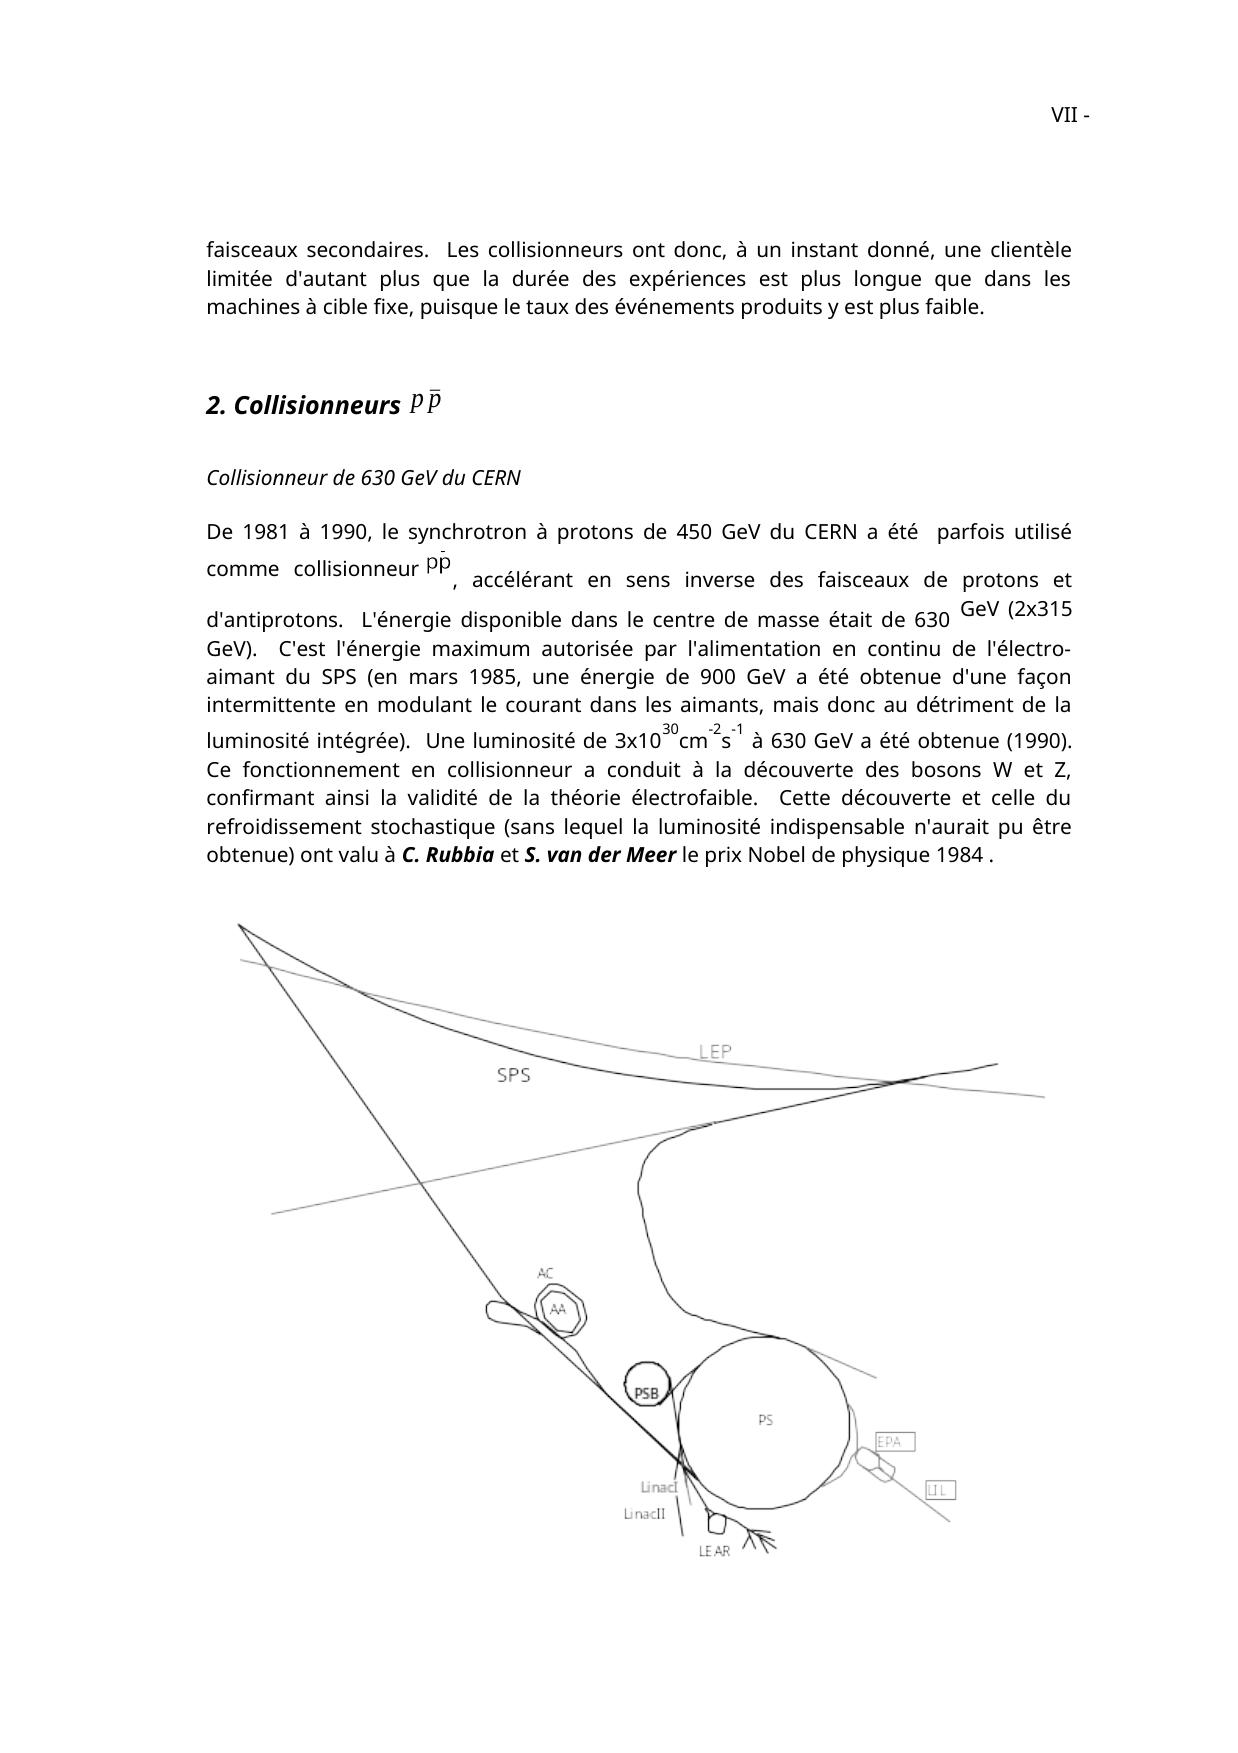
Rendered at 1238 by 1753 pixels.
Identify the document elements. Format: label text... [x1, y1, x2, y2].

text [206, 235, 1073, 321]
subtitle 2. Collisionneurs [206, 383, 1073, 422]
text De 1981 à 1990, le synchrotron à protons de 450 GeV du CERN a été parfois utilisé comme collisionneur, accélérant en sens inverse des faisceaux de protons et d'antiprotons. L'énergie disponible dans le centre de masse était de 630 GeV (2x315 GeV). C'est l'énergie maximum autorisée par l'alimentation en continu de l'électro-aimant du SPS (en mars 1985, une énergie de 900 GeV a été obtenue d'une façon intermittente en modulant le courant dans les aimants, mais donc au détriment de la luminosité intégrée). Une luminosité de 3x1030cm-2s-1 à 630 GeV a été obtenue (1990). Ce fonctionnement en collisionneur a conduit à la découverte des bosons W et Z, confirmant ainsi la validité de la théorie électrofaible. Cette découverte et celle du refroidissement stochastique (sans lequel la luminosité indispensable n'aurait pu être obtenue) ont valu à C. Rubbia et S. van der Meer le prix Nobel de physique 1984 . [206, 517, 1073, 869]
subtitle Collisionneur de 630 GeV du CERN [206, 463, 1073, 492]
